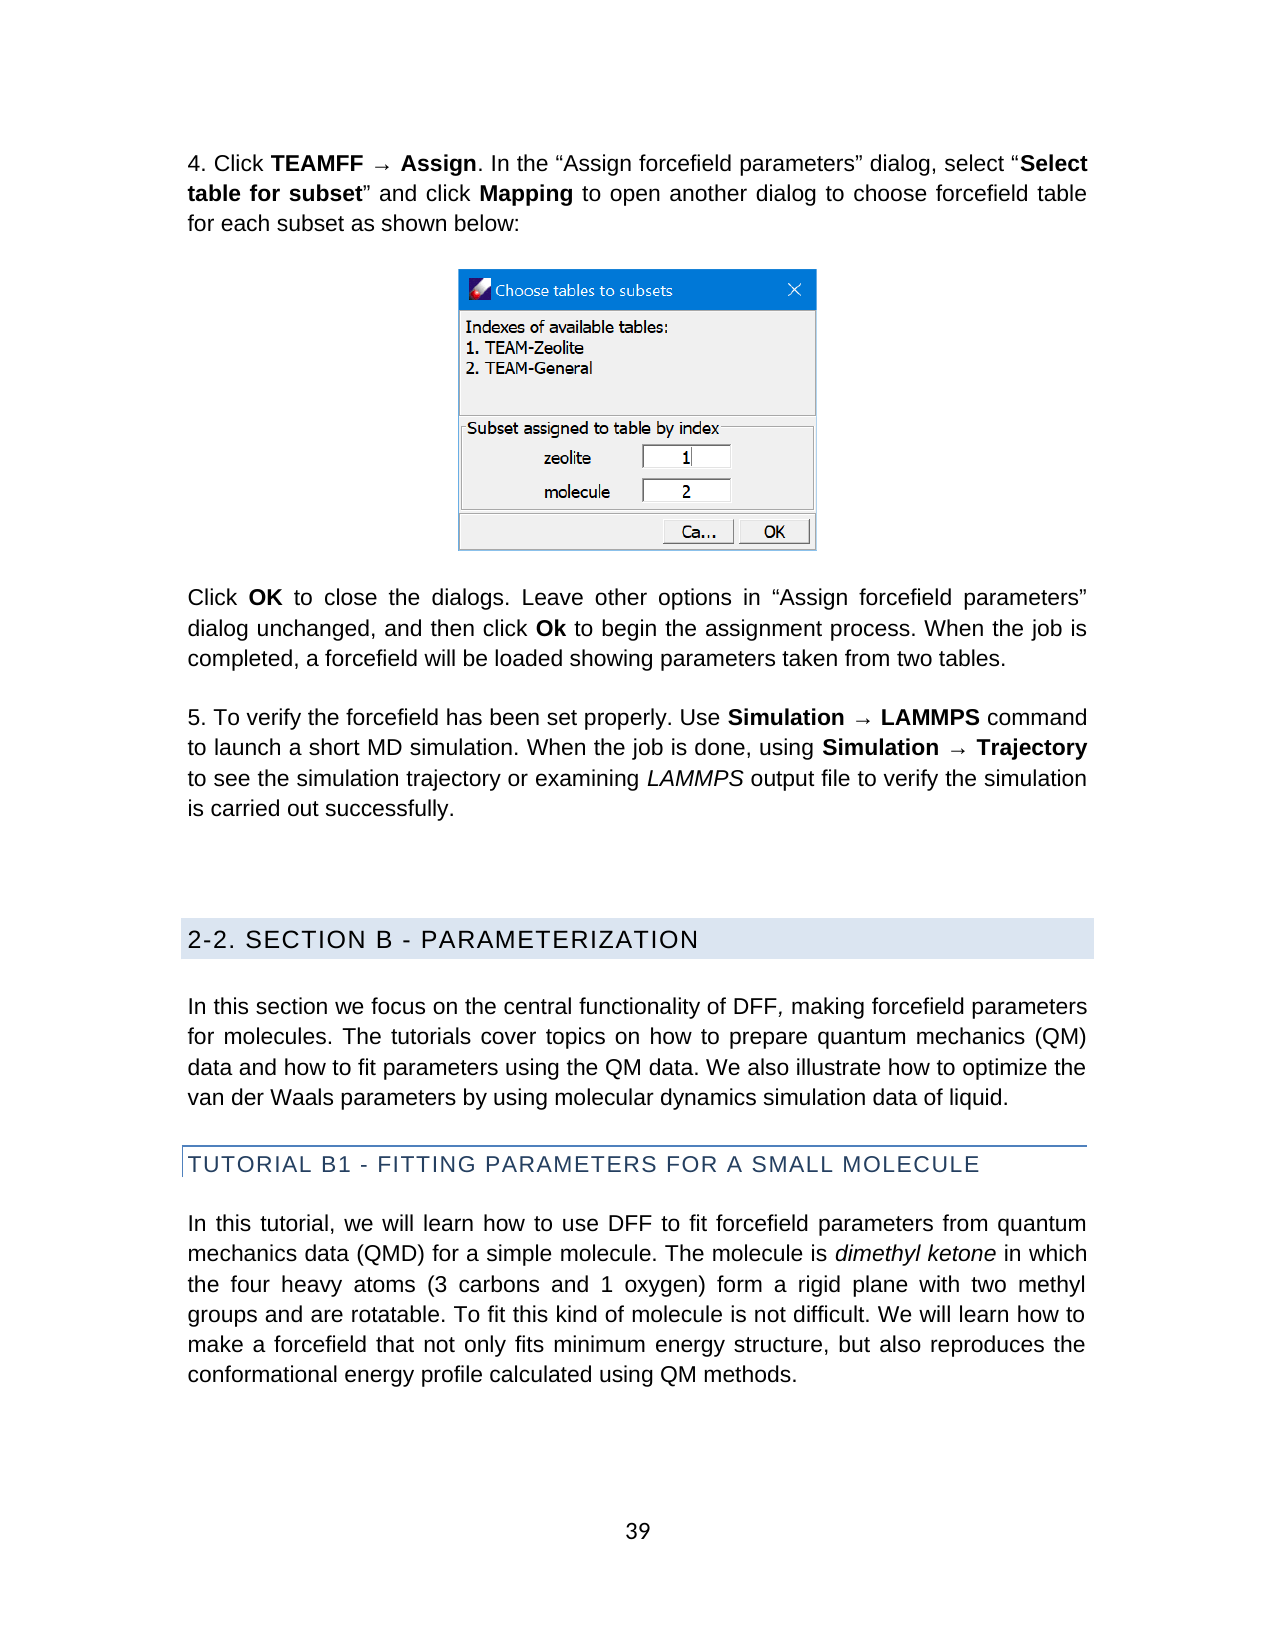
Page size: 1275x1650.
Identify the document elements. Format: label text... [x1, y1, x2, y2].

text 5. To verify the forcefield has been set properly. Use Simulation → LAMMPS command to launch a short MD simulation. When the job is done, using Simulation → Trajectory to see the simulation trajectory or examining LAMMPS output file to verify the simulation is carried out successfully. [187, 704, 1087, 821]
text In this tutorial, we will learn how to use DFF to fit forcefield parameters from quantum mechanics data (QMD) for a simple molecule. The molecule is dimethyl ketone in which the four heavy atoms (3 carbons and 1 oxygen) form a rigid plane with two methyl groups and are rotatable. To fit this kind of molecule is not difficult. We will learn how to make a forcefield that not only fits minimum energy structure, but also reproduces the conformational energy profile calculated using QM methods. [187, 1210, 1087, 1388]
text 4. Click TEAMFF → Assign. In the “Assign forcefield parameters” dialog, select “Select table for subset” and click Mapping to open another dialog to choose forcefield table for each subset as shown below: [187, 150, 1087, 237]
text In this section we focus on the central functionality of DFF, making forcefield parameters for molecules. The tutorials cover topics on how to prepare quantum mechanics (QM) data and how to fit parameters using the QM data. We also illustrate how to optimize the van der Waals parameters by using molecular dynamics simulation data of liquid. [187, 993, 1087, 1110]
text Click OK to close the dialogs. Leave other options in “Assign forcefield parameters” dialog unchanged, and then click Ok to begin the assignment process. When the job is completed, a forcefield will be loaded showing parameters taken from two tables. [187, 584, 1087, 671]
subtitle Tutorial B1 - Fitting Parameters for a Small Molecule [183, 1147, 1087, 1177]
picture [458, 269, 817, 551]
subtitle 2-2. Section B - Parameterization [188, 925, 1087, 953]
